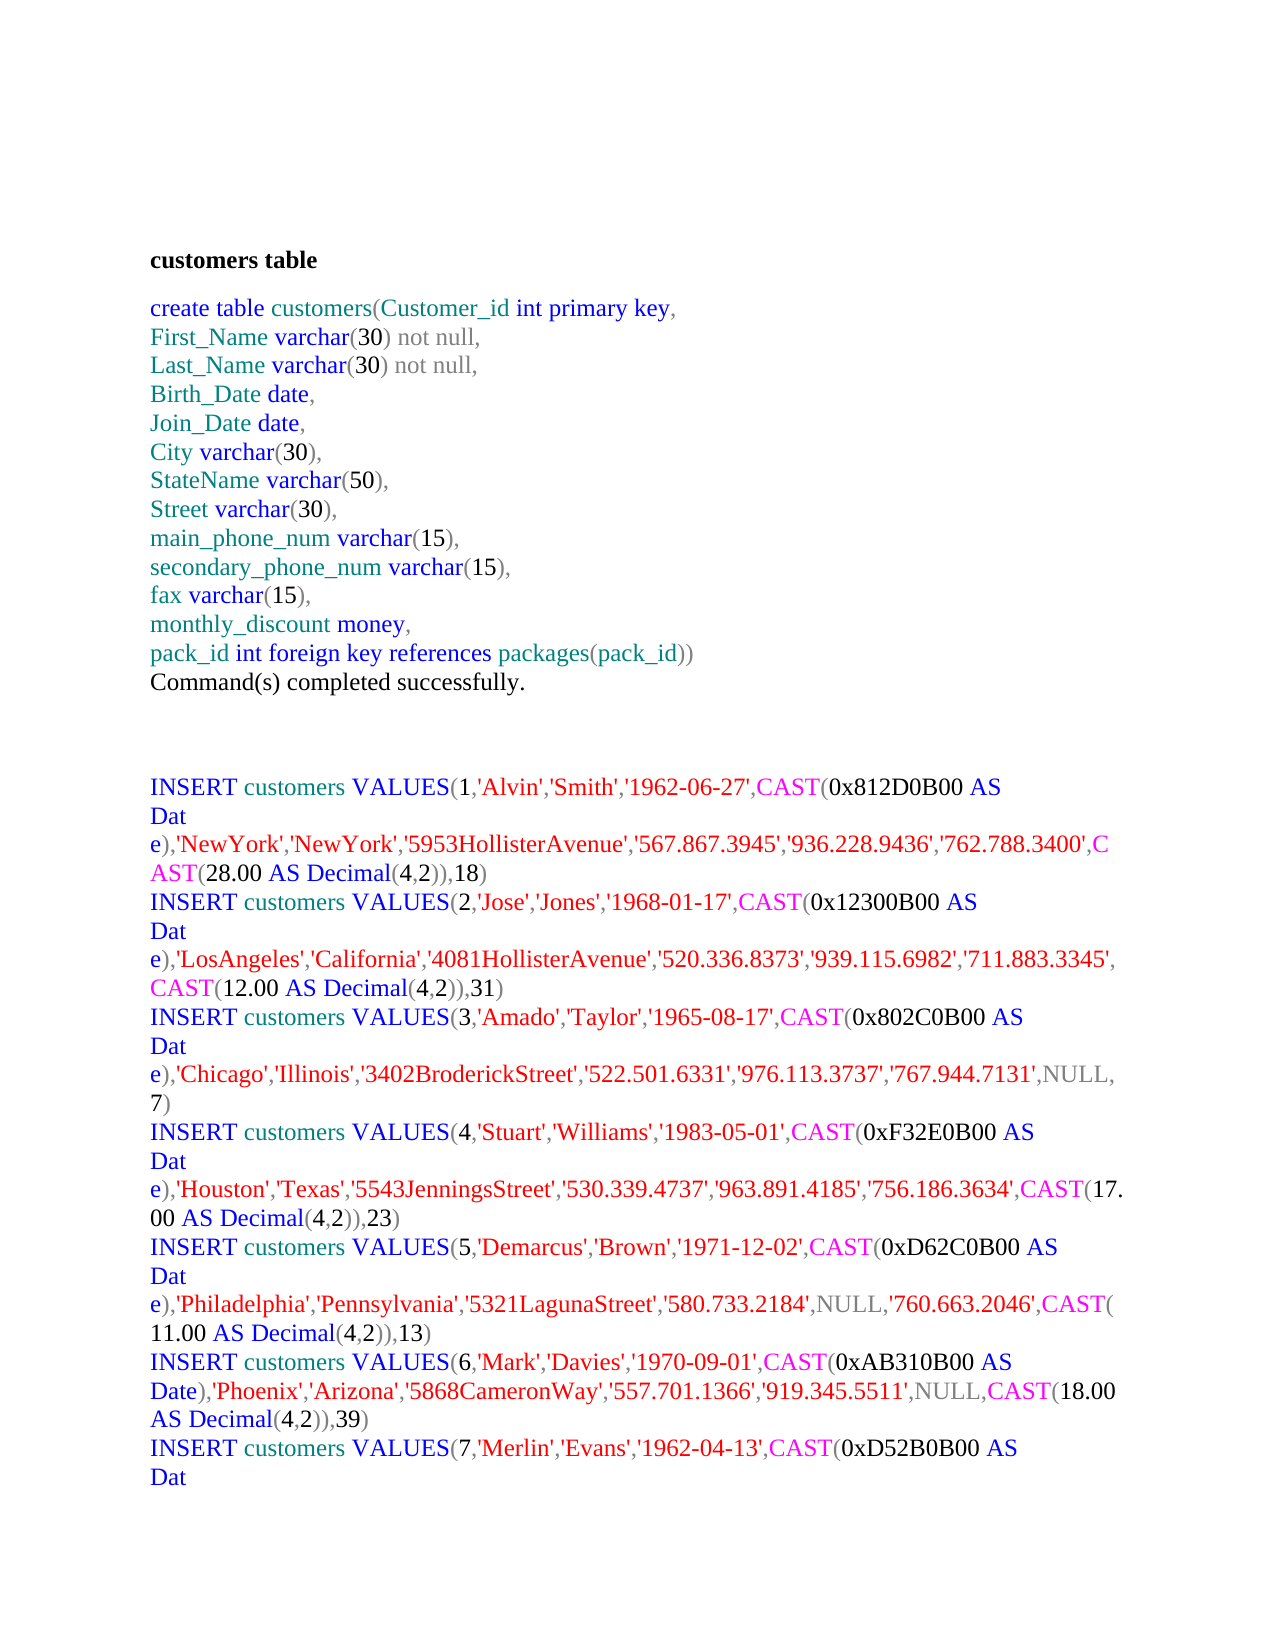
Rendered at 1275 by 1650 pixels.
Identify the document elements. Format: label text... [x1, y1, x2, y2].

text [150, 1433, 1125, 1491]
text main_phone_num varchar(15), [150, 523, 1125, 552]
text secondary_phone_num varchar(15), [150, 552, 1125, 581]
text INSERT customers VALUES(3,'Amado','Taylor','1965-08-17',CAST(0x802C0B00 AS Date),'Chicago','Illinois','3402BroderickStreet','522.501.6331','976.113.3737','767.944.7131',NULL,7) [150, 1002, 1125, 1117]
text fax varchar(15), [150, 581, 1125, 609]
text StateName varchar(50), [150, 466, 1125, 494]
text INSERT customers VALUES(2,'Jose','Jones','1968-01-17',CAST(0x12300B00 AS Date),'LosAngeles','California','4081HollisterAvenue','520.336.8373','939.115.6982','711.883.3345',CAST(12.00 AS Decimal(4,2)),31) [150, 887, 1125, 1002]
text create table customers(Customer_id int primary key, [150, 293, 1125, 322]
text pack_id int foreign key references packages(pack_id)) [150, 638, 1125, 667]
text First_Name varchar(30) not null, [150, 322, 1125, 351]
text customers table [150, 245, 1125, 274]
text Join_Date date, [150, 408, 1125, 437]
text City varchar(30), [150, 437, 1125, 466]
text INSERT customers VALUES(6,'Mark','Davies','1970-09-01',CAST(0xAB310B00 AS Date),'Phoenix','Arizona','5868CameronWay','557.701.1366','919.345.5511',NULL,CAST(18.00 AS Decimal(4,2)),39) [150, 1347, 1125, 1433]
text INSERT customers VALUES(5,'Demarcus','Brown','1971-12-02',CAST(0xD62C0B00 AS Date),'Philadelphia','Pennsylvania','5321LagunaStreet','580.733.2184',NULL,'760.663.2046',CAST(11.00 AS Decimal(4,2)),13) [150, 1232, 1125, 1347]
text Street varchar(30), [150, 494, 1125, 523]
text Command(s) completed successfully. [150, 667, 1125, 696]
text INSERT customers VALUES(4,'Stuart','Williams','1983-05-01',CAST(0xF32E0B00 AS Date),'Houston','Texas','5543JenningsStreet','530.339.4737','963.891.4185','756.186.3634',CAST(17.00 AS Decimal(4,2)),23) [150, 1117, 1125, 1232]
text Last_Name varchar(30) not null, [150, 351, 1125, 379]
text monthly_discount money, [150, 609, 1125, 638]
text Birth_Date date, [150, 379, 1125, 408]
text INSERT customers VALUES(1,'Alvin','Smith','1962-06-27',CAST(0x812D0B00 AS Date),'NewYork','NewYork','5953HollisterAvenue','567.867.3945','936.228.9436','762.788.3400',CAST(28.00 AS Decimal(4,2)),18) [150, 772, 1125, 887]
